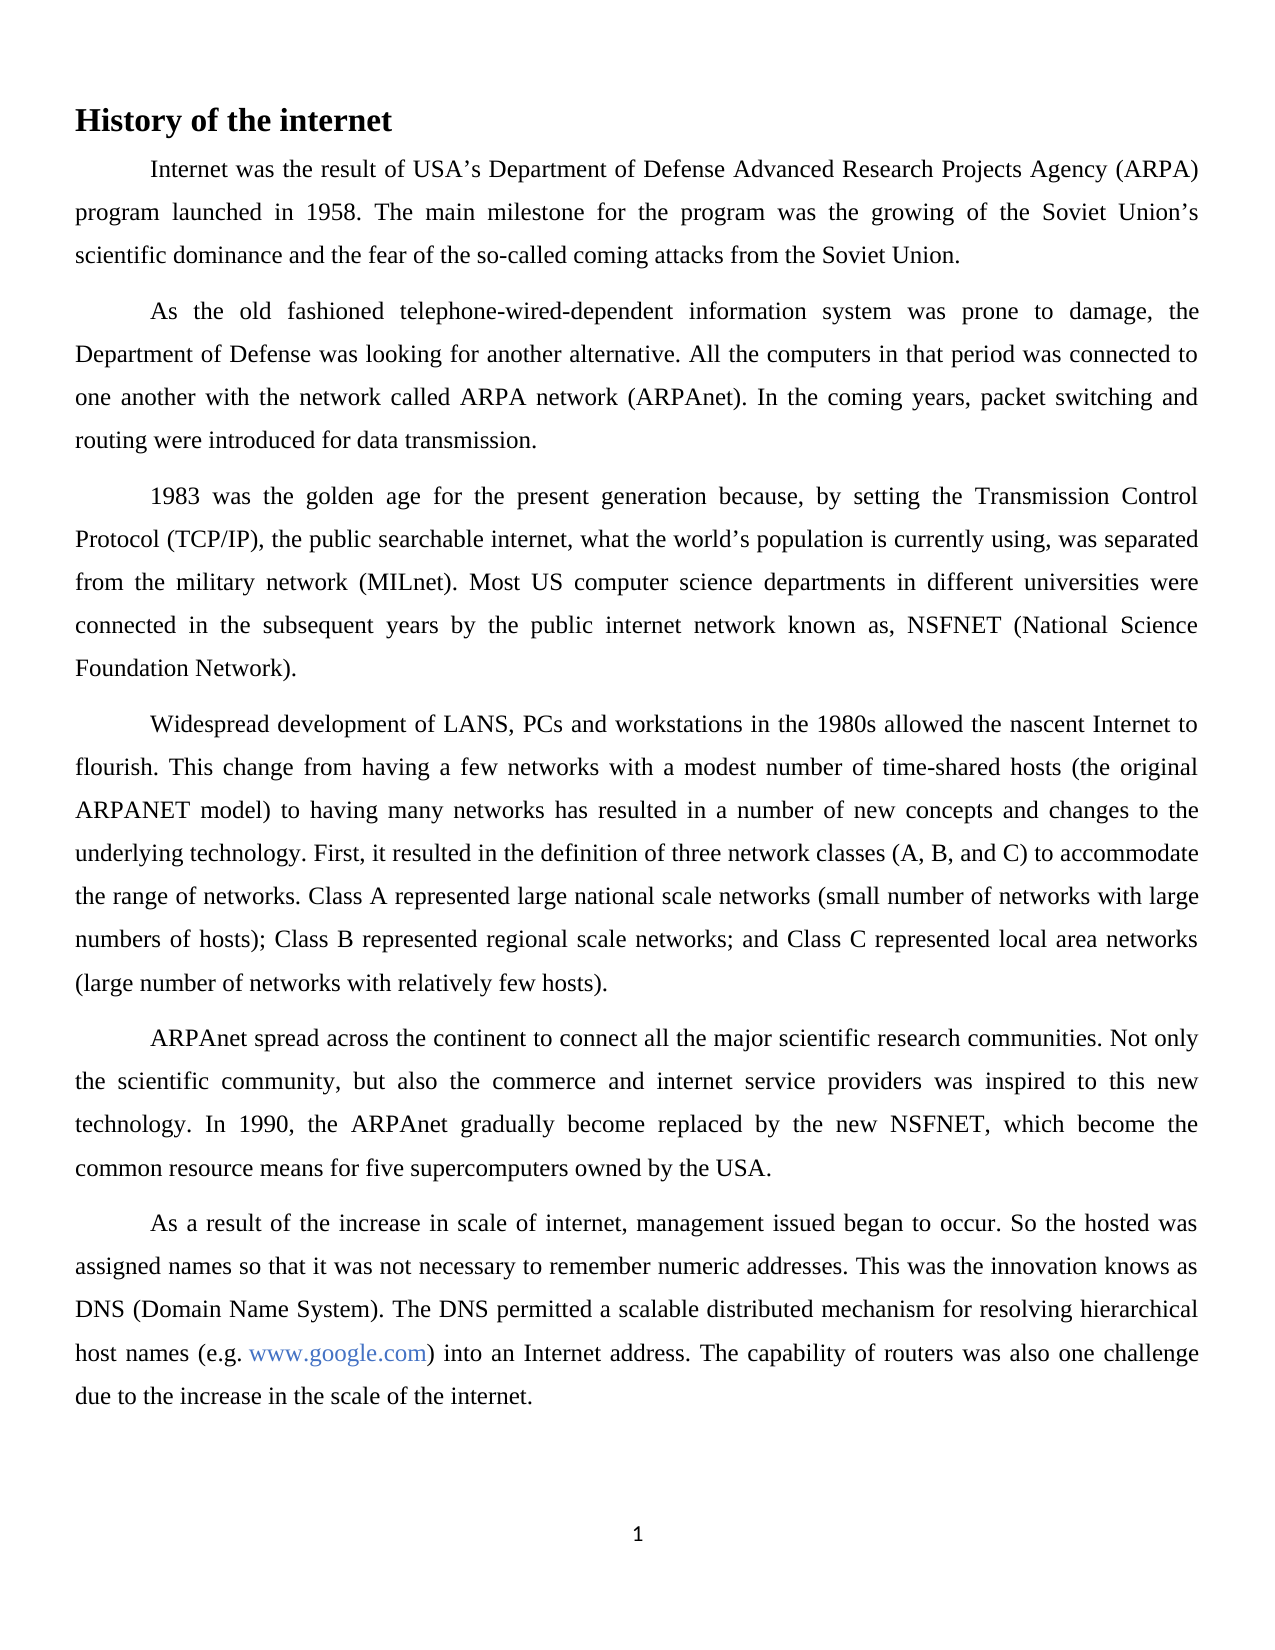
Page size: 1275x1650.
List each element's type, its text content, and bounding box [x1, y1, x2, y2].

text 1983 was the golden age for the present generation because, by setting the Transmission Control Protocol (TCP/IP), the public searchable internet, what the world’s population is currently using, was separated from the military network (MILnet). Most US computer science departments in different universities were connected in the subsequent years by the public internet network known as, NSFNET (National Science Foundation Network). [75, 481, 1200, 682]
text As a result of the increase in scale of internet, management issued began to occur. So the hosted was assigned names so that it was not necessary to remember numeric addresses. This was the innovation knows as DNS (Domain Name System). The DNS permitted a scalable distributed mechanism for resolving hierarchical host names (e.g. www.google.com) into an Internet address. The capability of routers was also one challenge due to the increase in the scale of the internet. [75, 1208, 1200, 1409]
text Internet was the result of USA’s Department of Defense Advanced Research Projects Agency (ARPA) program launched in 1958. The main milestone for the program was the growing of the Soviet Union’s scientific dominance and the fear of the so-called coming attacks from the Soviet Union. [75, 154, 1200, 269]
text ARPAnet spread across the continent to connect all the major scientific research communities. Not only the scientific community, but also the commerce and internet service providers was inspired to this new technology. In 1990, the ARPAnet gradually become replaced by the new NSFNET, which become the common resource means for five supercomputers owned by the USA. [75, 1023, 1200, 1181]
subtitle History of the internet [75, 100, 1200, 138]
text As the old fashioned telephone-wired-dependent information system was prone to damage, the Department of Defense was looking for another alternative. All the computers in that period was connected to one another with the network called ARPA network (ARPAnet). In the coming years, packet switching and routing were introduced for data transmission. [75, 296, 1200, 454]
text Widespread development of LANS, PCs and workstations in the 1980s allowed the nascent Internet to flourish. This change from having a few networks with a modest number of time-shared hosts (the original ARPANET model) to having many networks has resulted in a number of new concepts and changes to the underlying technology. First, it resulted in the definition of three network classes (A, B, and C) to accommodate the range of networks. Class A represented large national scale networks (small number of networks with large numbers of hosts); Class B represented regional scale networks; and Class C represented local area networks (large number of networks with relatively few hosts). [75, 709, 1200, 996]
